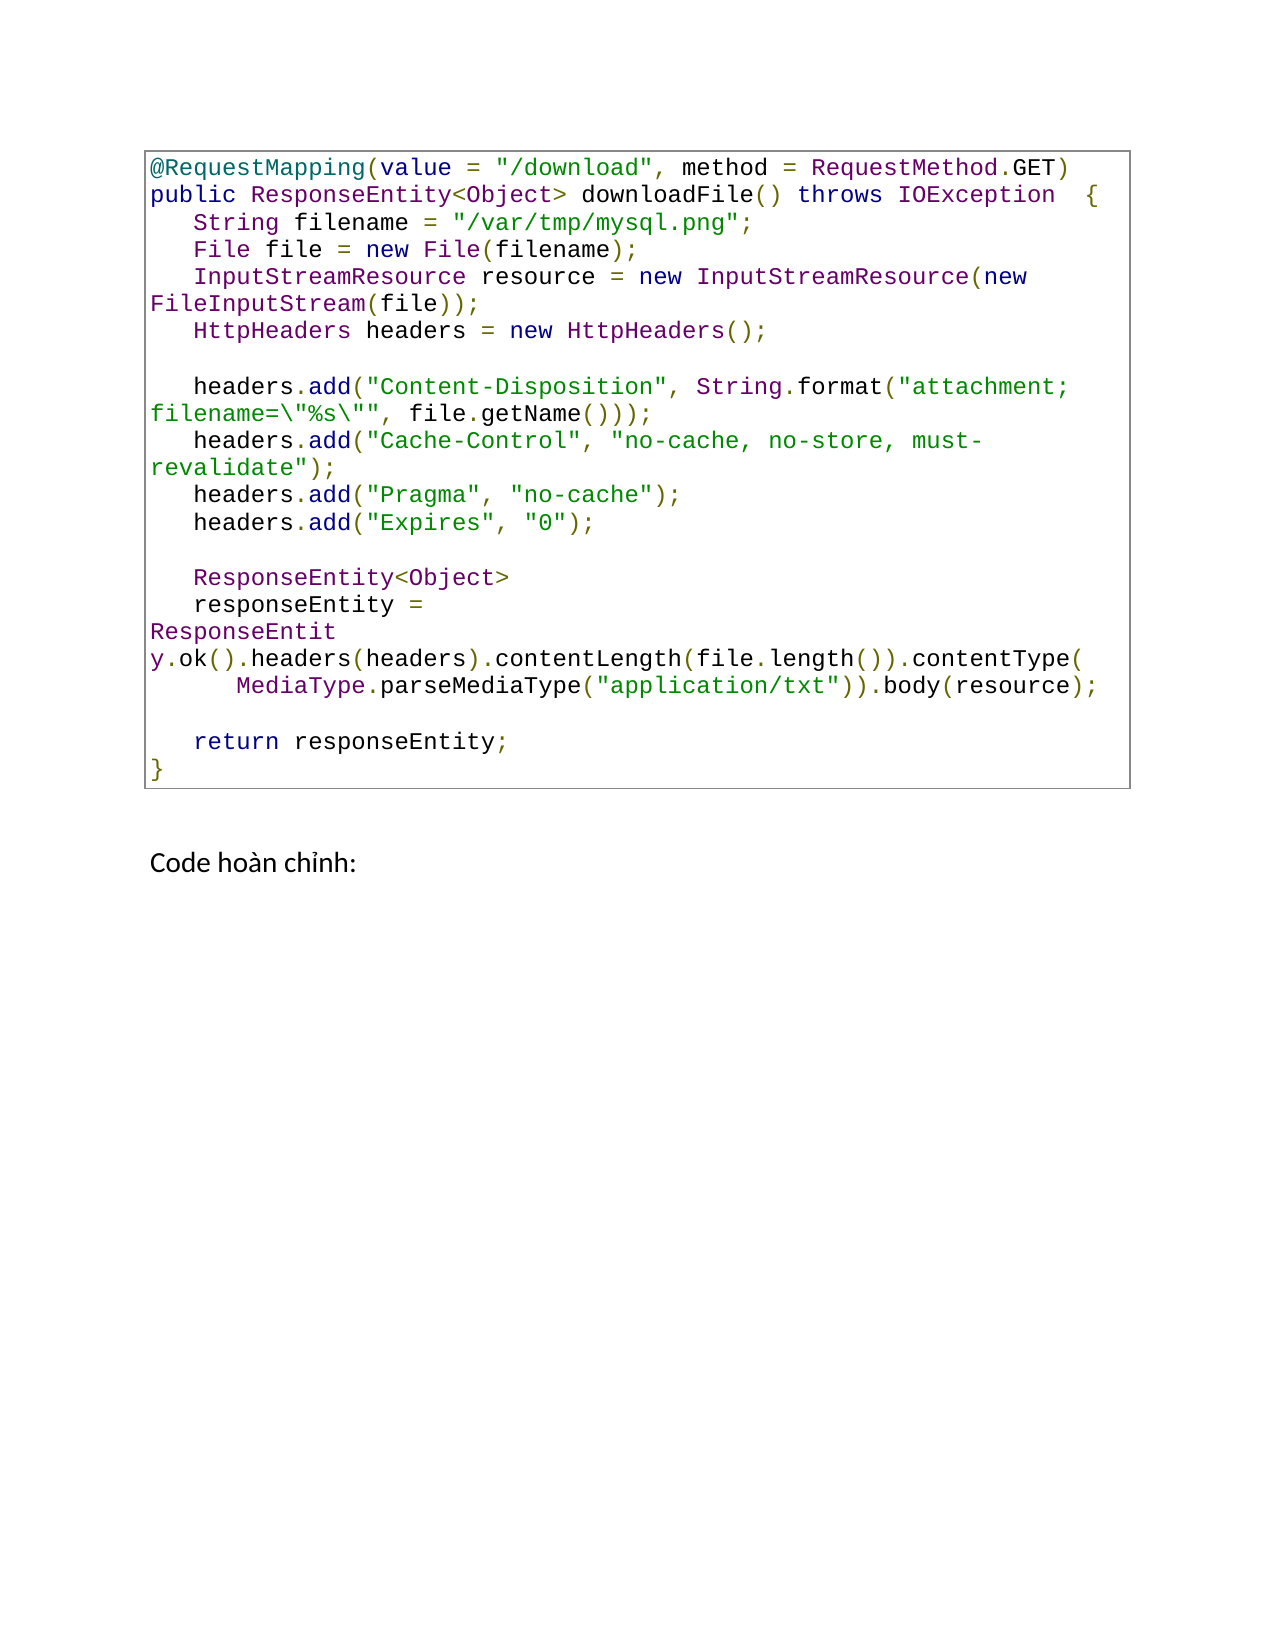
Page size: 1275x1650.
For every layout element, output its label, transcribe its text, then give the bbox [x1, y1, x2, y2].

text String filename = "/var/tmp/mysql.png"; [150, 210, 1125, 237]
text public ResponseEntity<Object> downloadFile() throws IOException { [150, 183, 1125, 210]
text headers.add("Expires", "0"); [150, 510, 1125, 537]
text Code hoàn chỉnh: [150, 844, 1125, 880]
text headers.add("Pragma", "no-cache"); [150, 483, 1125, 510]
text headers.add("Content-Disposition", String.format("attachment; filename=\"%s\"", file.getName())); [150, 374, 1125, 428]
text ResponseEntity<Object> [150, 565, 1125, 592]
text InputStreamResource resource = new InputStreamResource(new FileInputStream(file)); [150, 264, 1125, 319]
text MediaType.parseMediaType("application/txt")).body(resource); [150, 674, 1125, 701]
text @RequestMapping(value = "/download", method = RequestMethod.GET) [146, 152, 1129, 183]
text return responseEntity; [150, 729, 1125, 751]
text HttpHeaders headers = new HttpHeaders(); [150, 319, 1125, 346]
text File file = new File(filename); [150, 237, 1125, 264]
text headers.add("Cache-Control", "no-cache, no-store, must-revalidate"); [150, 428, 1125, 483]
text responseEntity = ResponseEntity.ok().headers(headers).contentLength(file.length()).contentType( [150, 592, 1125, 674]
text } [146, 751, 1129, 788]
